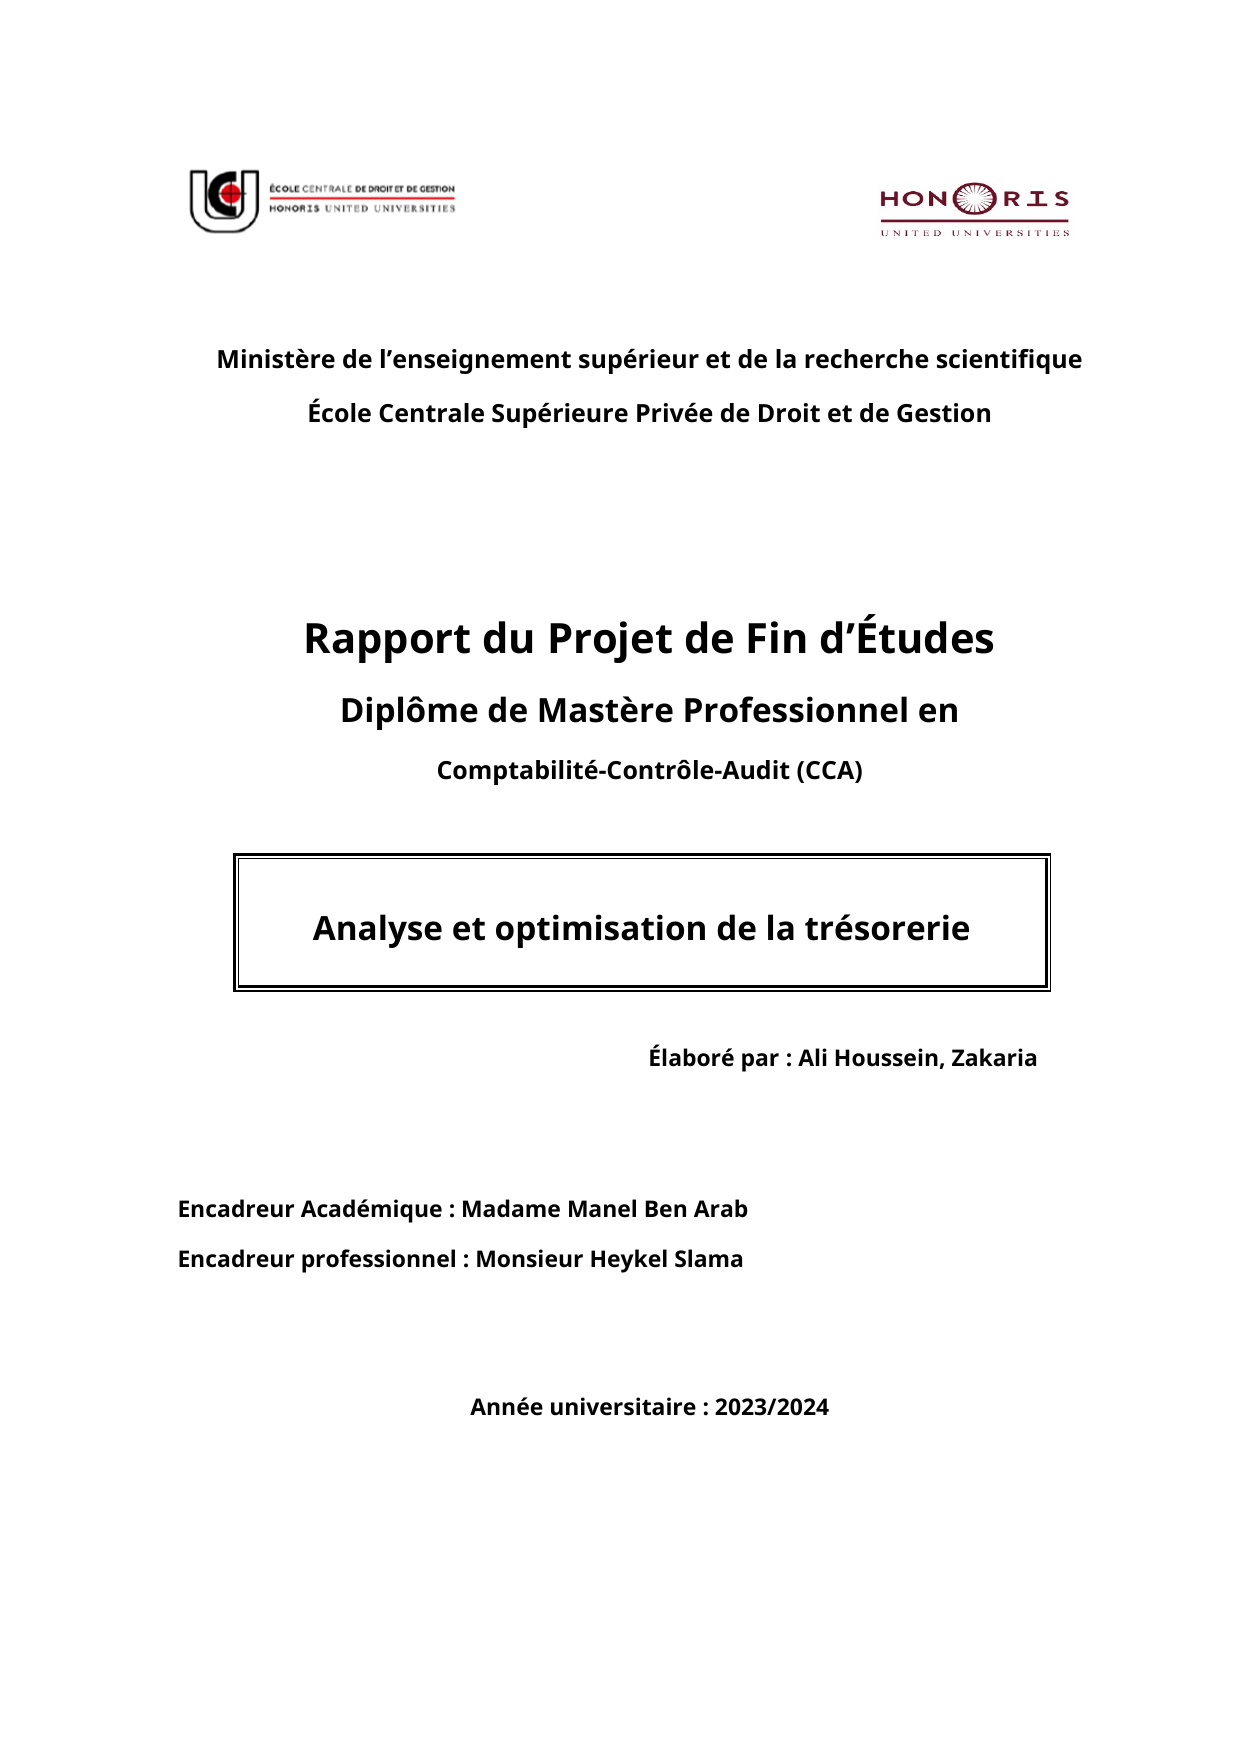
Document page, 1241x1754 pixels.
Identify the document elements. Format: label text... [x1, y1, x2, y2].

text Année universitaire : 2023/2024 [177, 1391, 1122, 1422]
text Rapport du Projet de Fin d’Études [177, 609, 1122, 666]
text Ministère de l’enseignement supérieur et de la recherche scientifique [177, 342, 1122, 376]
text Encadreur Académique : Madame Manel Ben Arab [177, 1193, 1122, 1224]
text Comptabilité-Contrôle-Audit (CCA) [177, 752, 1122, 787]
text Élaboré par : Ali Houssein, Zakaria [177, 1042, 1122, 1073]
picture [177, 147, 484, 245]
text Encadreur professionnel : Monsieur Heykel Slama [177, 1243, 1122, 1275]
text Diplôme de Mastère Professionnel en [177, 687, 1122, 732]
picture [829, 148, 1092, 264]
table_header Analyse et optimisation de la trésorerie [239, 859, 1045, 985]
text École Centrale Supérieure Privée de Droit et de Gestion [177, 395, 1122, 429]
